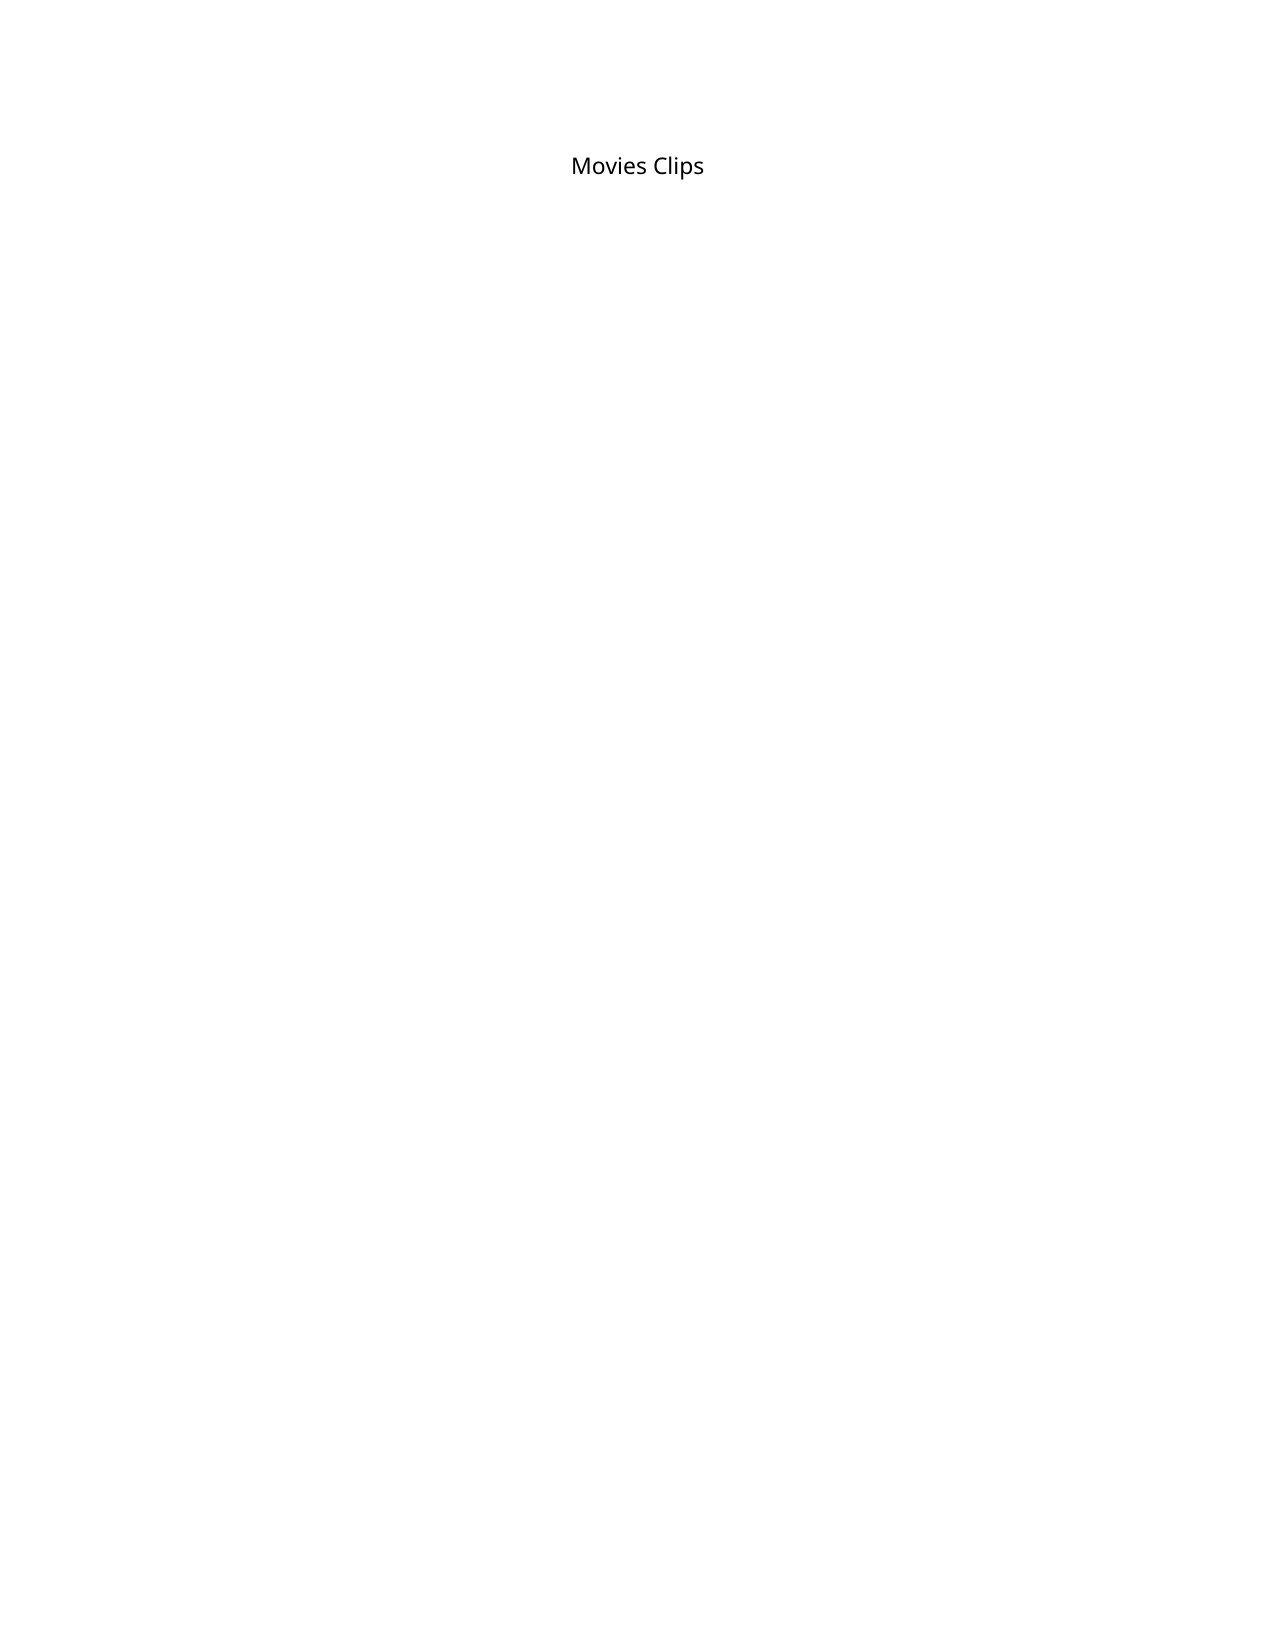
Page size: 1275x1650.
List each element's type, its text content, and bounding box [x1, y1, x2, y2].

text Movies Clips [150, 150, 1125, 181]
